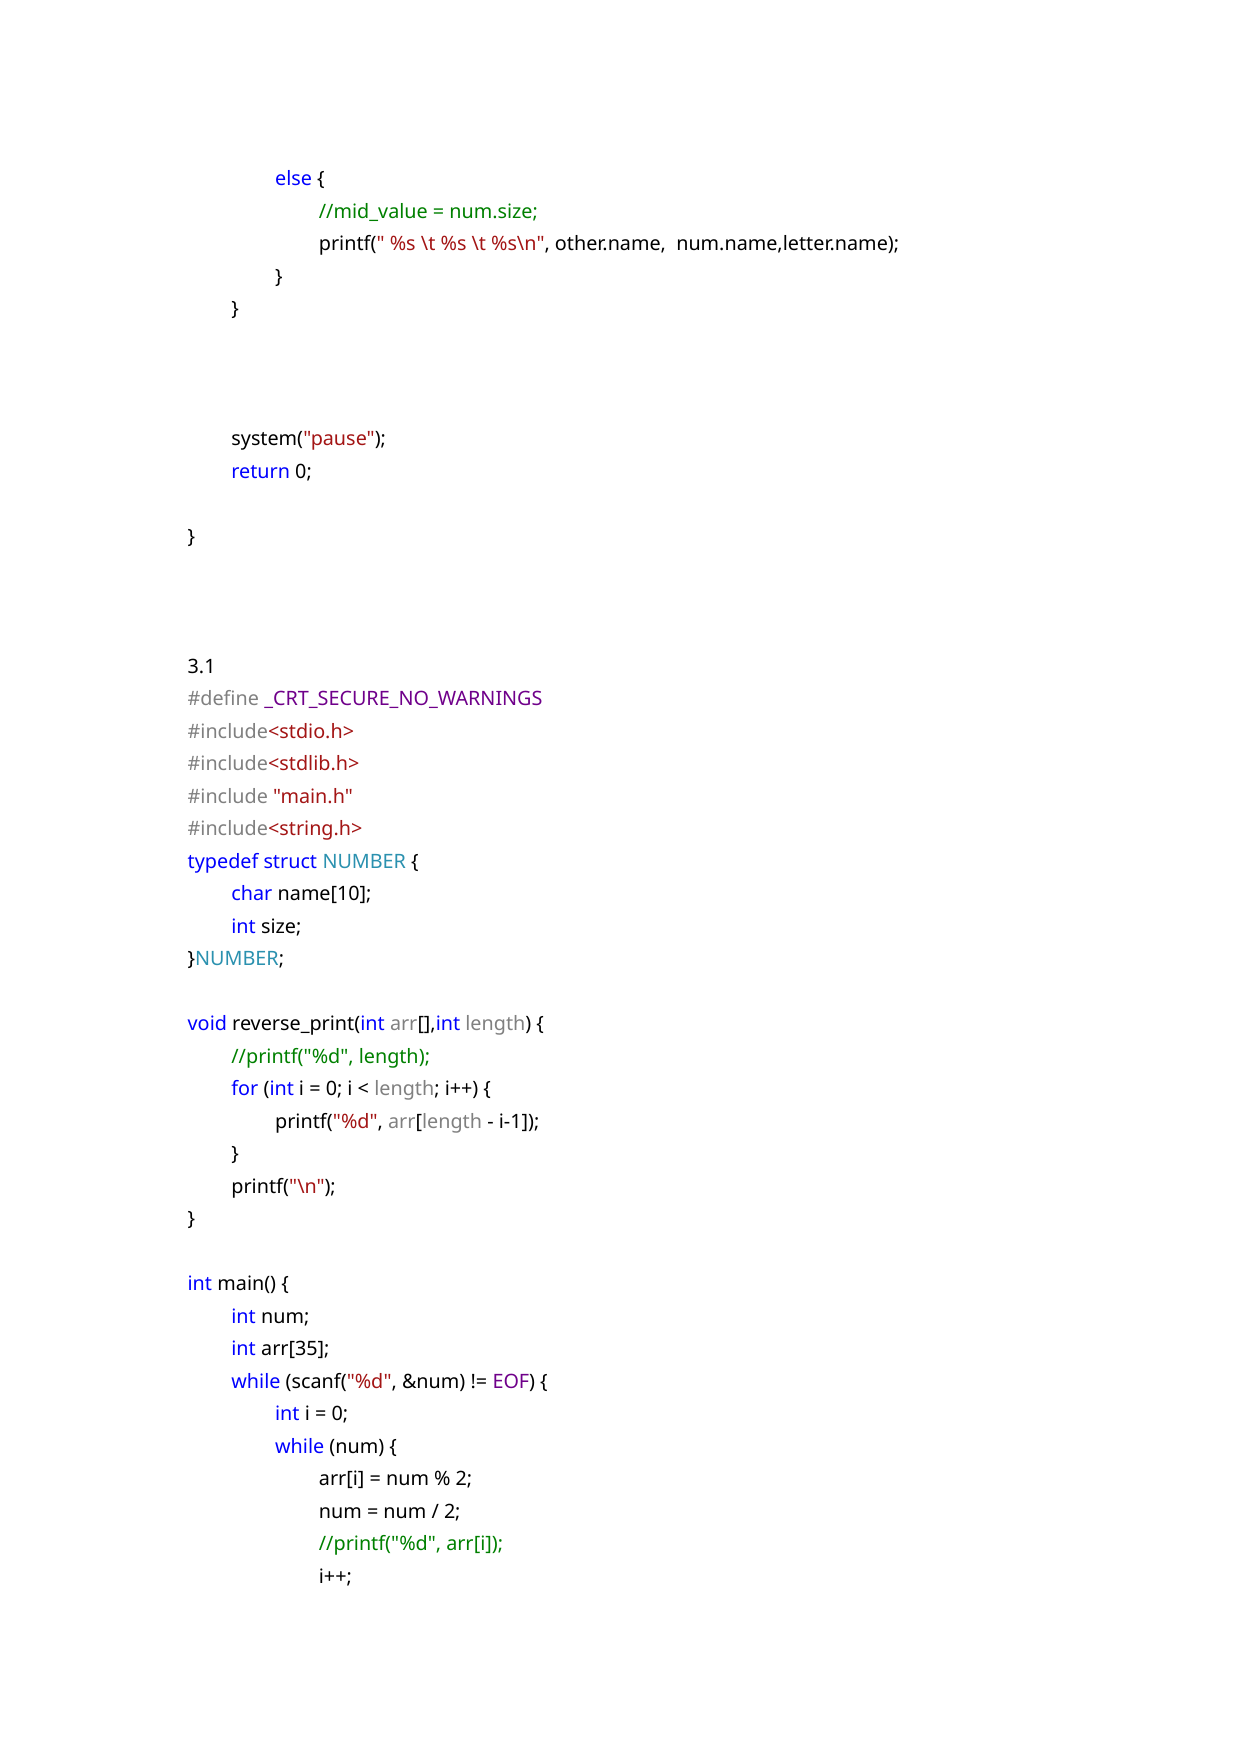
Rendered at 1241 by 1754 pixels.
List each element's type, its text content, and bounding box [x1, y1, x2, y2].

text i++; [187, 1559, 1053, 1592]
text while (scanf("%d", &num) != EOF) { [187, 1364, 1053, 1397]
text int main() { [187, 1267, 1053, 1299]
text } [187, 1202, 1053, 1234]
text //printf("%d", length); [187, 1039, 1053, 1072]
text int i = 0; [187, 1397, 1053, 1429]
text #include<stdlib.h> [187, 747, 1053, 779]
text int num; [187, 1299, 1053, 1332]
text } [187, 259, 1053, 292]
text typedef struct NUMBER { [187, 844, 1053, 877]
text }NUMBER; [187, 942, 1053, 974]
text system("pause"); [187, 422, 1053, 454]
text char name[10]; [187, 877, 1053, 909]
text printf("\n"); [187, 1169, 1053, 1202]
text else { [187, 162, 1053, 194]
text printf("%d", arr[length - i-1]); [187, 1104, 1053, 1137]
text #include<stdio.h> [187, 714, 1053, 747]
text return 0; [187, 454, 1053, 487]
text num = num / 2; [187, 1494, 1053, 1527]
text int size; [187, 909, 1053, 942]
text arr[i] = num % 2; [187, 1462, 1053, 1494]
text } [187, 292, 1053, 324]
text } [187, 1137, 1053, 1169]
text #define _CRT_SECURE_NO_WARNINGS [187, 682, 1053, 714]
text printf(" %s \t %s \t %s\n", other.name, num.name,letter.name); [187, 227, 1053, 259]
text 3.1 [187, 649, 1053, 682]
text while (num) { [187, 1429, 1053, 1462]
text #include "main.h" [187, 779, 1053, 812]
text #include<string.h> [187, 812, 1053, 844]
text //mid_value = num.size; [187, 194, 1053, 227]
text } [187, 519, 1053, 552]
text int arr[35]; [187, 1332, 1053, 1364]
text //printf("%d", arr[i]); [187, 1527, 1053, 1559]
text for (int i = 0; i < length; i++) { [187, 1072, 1053, 1104]
text void reverse_print(int arr[],int length) { [187, 1007, 1053, 1039]
